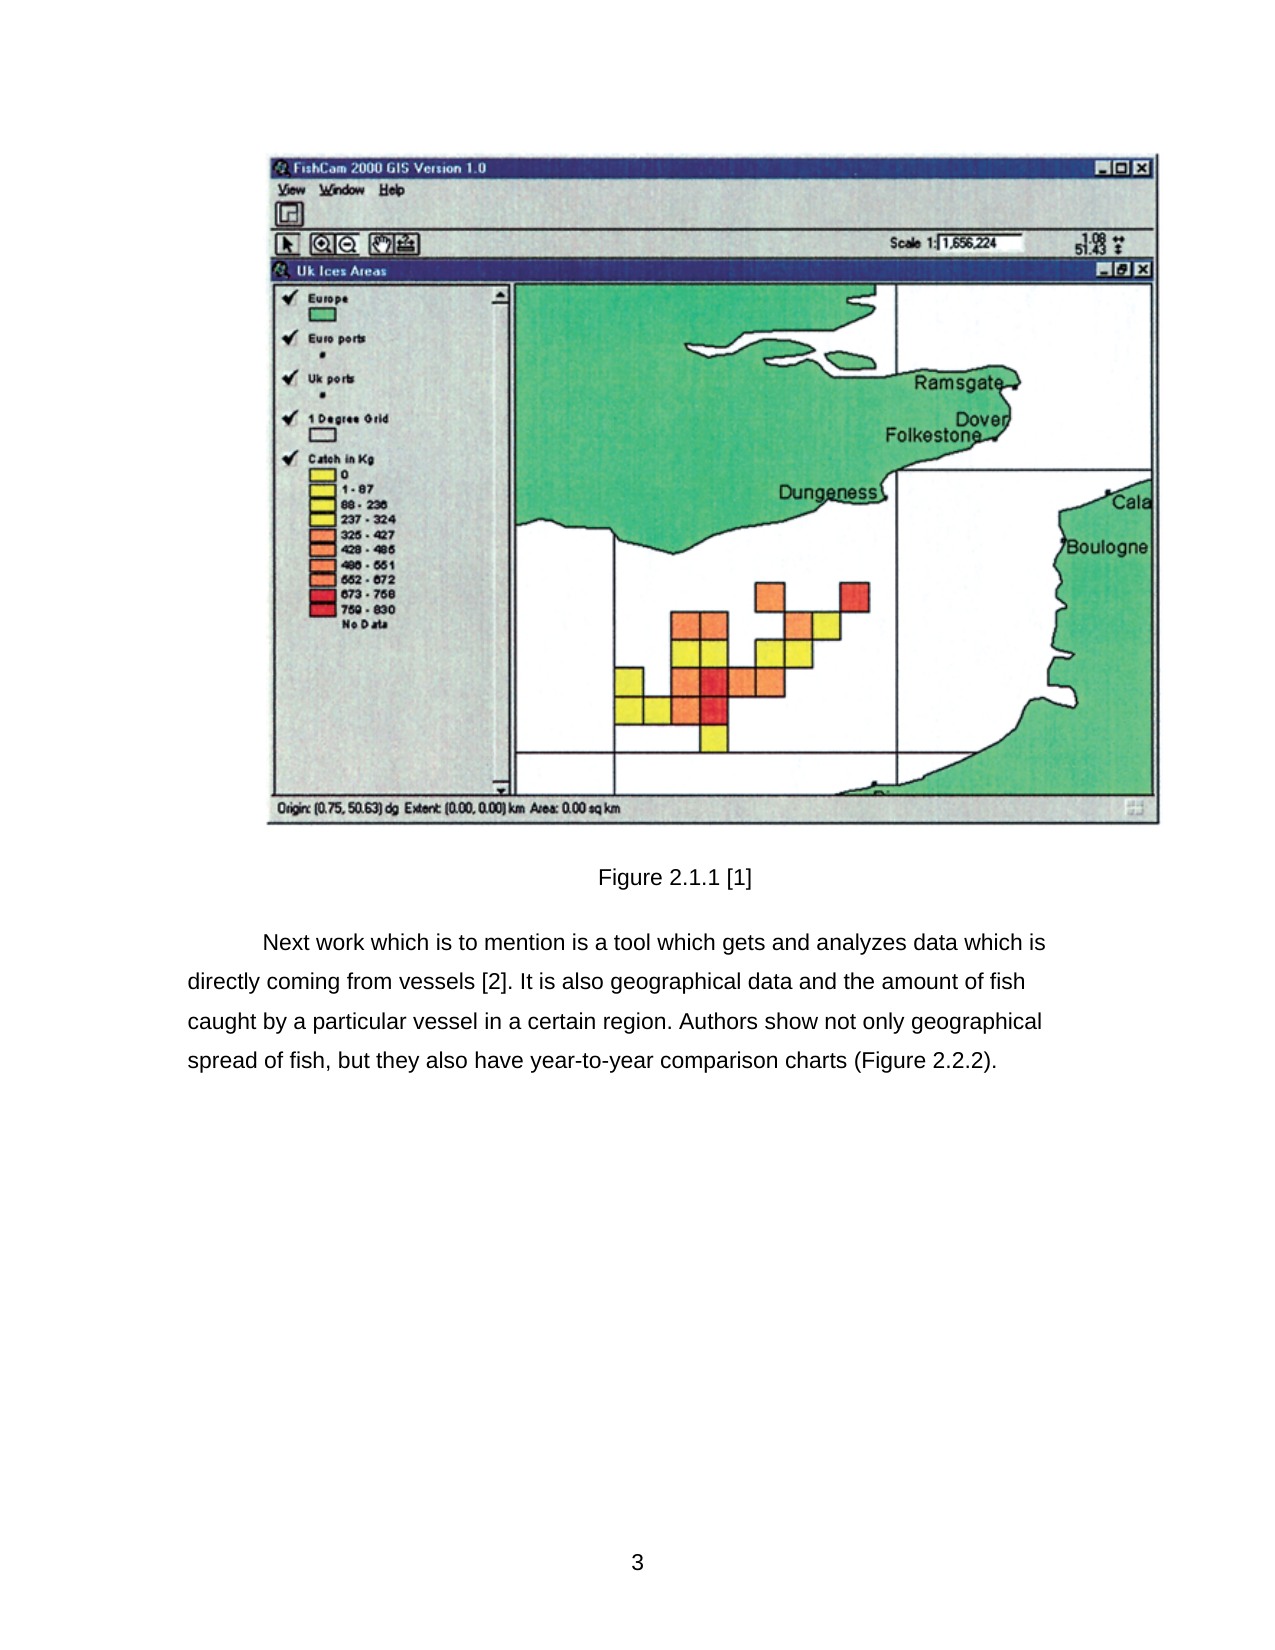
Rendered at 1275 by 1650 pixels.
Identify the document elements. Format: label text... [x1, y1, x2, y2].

text Figure 2.1.1 [1] [187, 864, 1087, 891]
text Next work which is to mention is a tool which gets and analyzes data which is directly coming from vessels [2]. It is also geographical data and the amount of fish caught by a particular vessel in a certain region. Authors show not only geographical spread of fish, but they also have year-to-year comparison charts (Figure 2.2.2). [187, 929, 1087, 1073]
